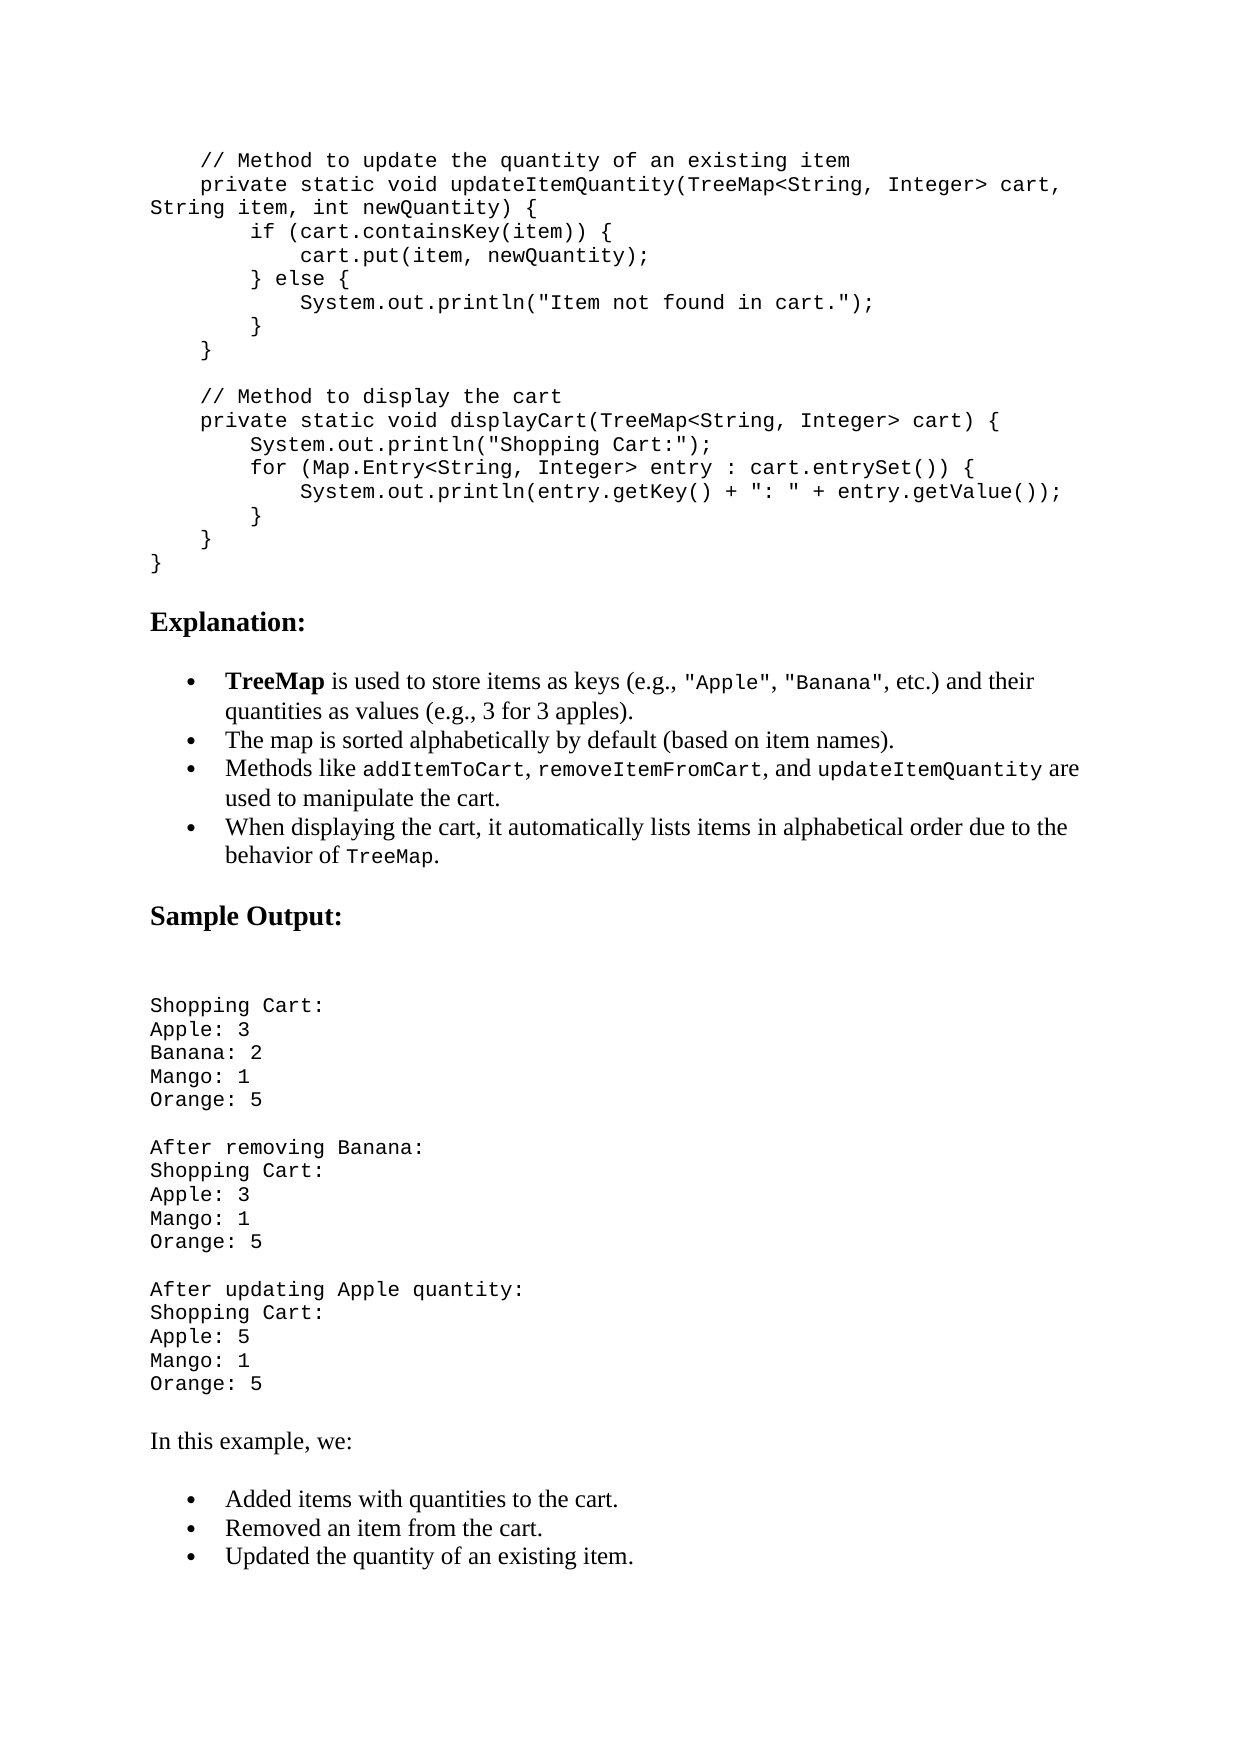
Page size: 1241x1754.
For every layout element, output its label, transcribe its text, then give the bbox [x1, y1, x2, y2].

text Shopping Cart: [150, 1160, 1090, 1184]
text Apple: 5 [150, 1326, 1090, 1349]
text } [150, 505, 1090, 528]
text Orange: 5 [150, 1089, 1090, 1113]
text Orange: 5 [150, 1373, 1090, 1397]
text Explanation: [150, 605, 1090, 637]
text } [150, 528, 1090, 552]
text cart.put(item, newQuantity); [150, 244, 1090, 268]
text System.out.println("Shopping Cart:"); [150, 434, 1090, 457]
text // Method to display the cart [150, 386, 1090, 410]
list Updated the quantity of an existing item. [187, 1541, 1090, 1570]
text } else { [150, 268, 1090, 292]
text Mango: 1 [150, 1208, 1090, 1231]
text } [150, 552, 1090, 576]
text After removing Banana: [150, 1137, 1090, 1160]
text if (cart.containsKey(item)) { [150, 221, 1090, 244]
text Mango: 1 [150, 1066, 1090, 1089]
text Mango: 1 [150, 1349, 1090, 1373]
text } [150, 316, 1090, 339]
text Shopping Cart: [150, 1302, 1090, 1326]
text In this example, we: [150, 1426, 1090, 1455]
text Sample Output: [150, 899, 1090, 932]
text } [150, 339, 1090, 363]
text Shopping Cart: [150, 995, 1090, 1018]
text System.out.println("Item not found in cart."); [150, 292, 1090, 316]
text private static void displayCart(TreeMap<String, Integer> cart) { [150, 410, 1090, 434]
list Removed an item from the cart. [187, 1513, 1090, 1541]
list Added items with quantities to the cart. [187, 1484, 1090, 1513]
text Apple: 3 [150, 1018, 1090, 1042]
list The map is sorted alphabetically by default (based on item names). [187, 725, 1090, 753]
list When displaying the cart, it automatically lists items in alphabetical order due to the behavior of TreeMap. [187, 812, 1090, 870]
text private static void updateItemQuantity(TreeMap<String, Integer> cart, String item, int newQuantity) { [150, 174, 1090, 221]
text Banana: 2 [150, 1042, 1090, 1066]
text System.out.println(entry.getKey() + ": " + entry.getValue()); [150, 481, 1090, 505]
text for (Map.Entry<String, Integer> entry : cart.entrySet()) { [150, 457, 1090, 481]
list Methods like addItemToCart, removeItemFromCart, and updateItemQuantity are used to manipulate the cart. [187, 753, 1090, 812]
text After updating Apple quantity: [150, 1279, 1090, 1302]
list TreeMap is used to store items as keys (e.g., "Apple", "Banana", etc.) and their quantities as values (e.g., 3 for 3 apples). [187, 666, 1090, 725]
text // Method to update the quantity of an existing item [150, 150, 1090, 174]
text Orange: 5 [150, 1231, 1090, 1255]
text Apple: 3 [150, 1184, 1090, 1208]
